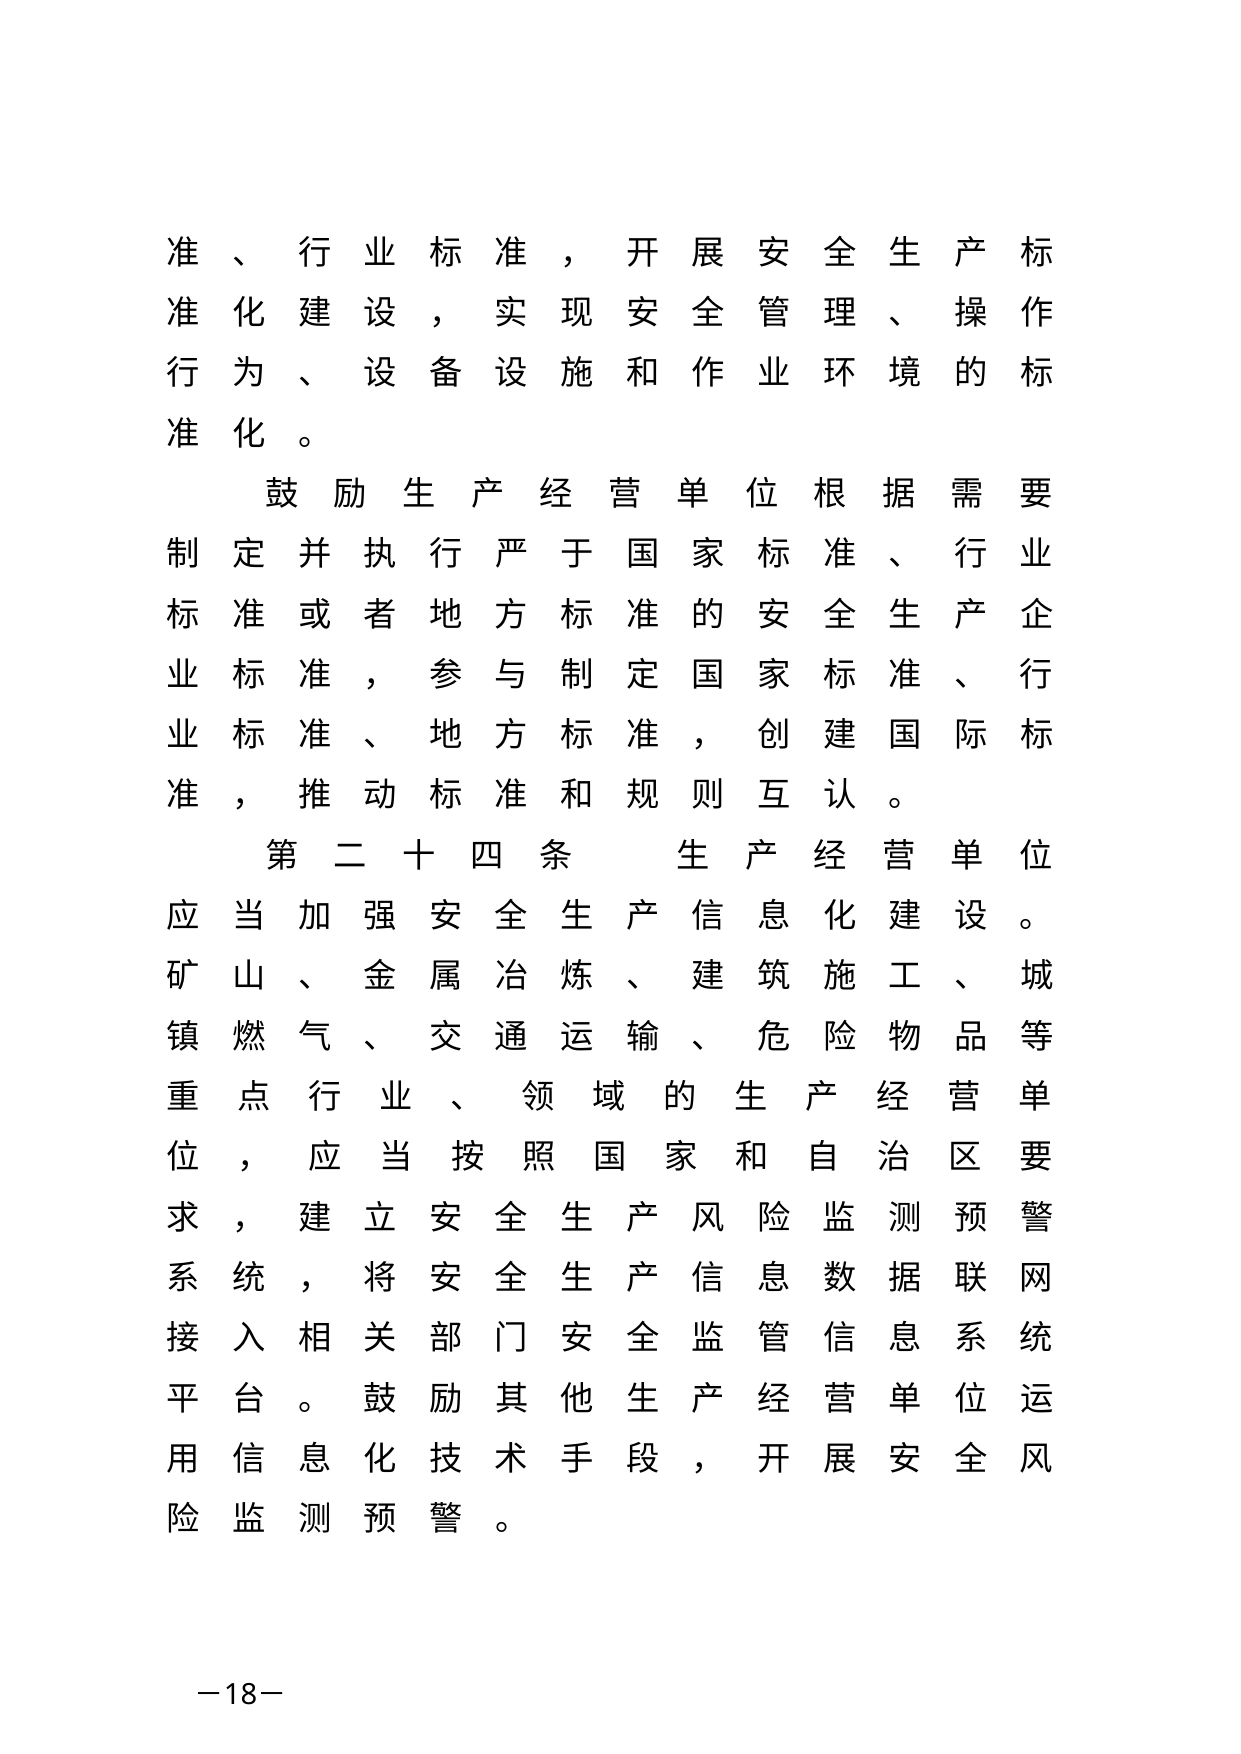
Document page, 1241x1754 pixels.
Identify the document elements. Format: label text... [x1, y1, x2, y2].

text 鼓励生产经营单位根据需要制定并执行严于国家标准、行业标准或者地方标准的安全生产企业标准，参与制定国家标准、行业标准、地方标准，创建国际标准，推动标准和规则互认。 [167, 461, 1085, 822]
text 第二十四条 生产经营单位应当加强安全生产信息化建设。矿山、金属冶炼、建筑施工、城镇燃气、交通运输、危险物品等重点行业、领域的生产经营单位，应当按照国家和自治区要求，建立安全生产风险监测预警系统，将安全生产信息数据联网接入相关部门安全监管信息系统平台。鼓励其他生产经营单位运用信息化技术手段，开展安全风险监测预警。 [167, 822, 1085, 1546]
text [167, 219, 1085, 461]
